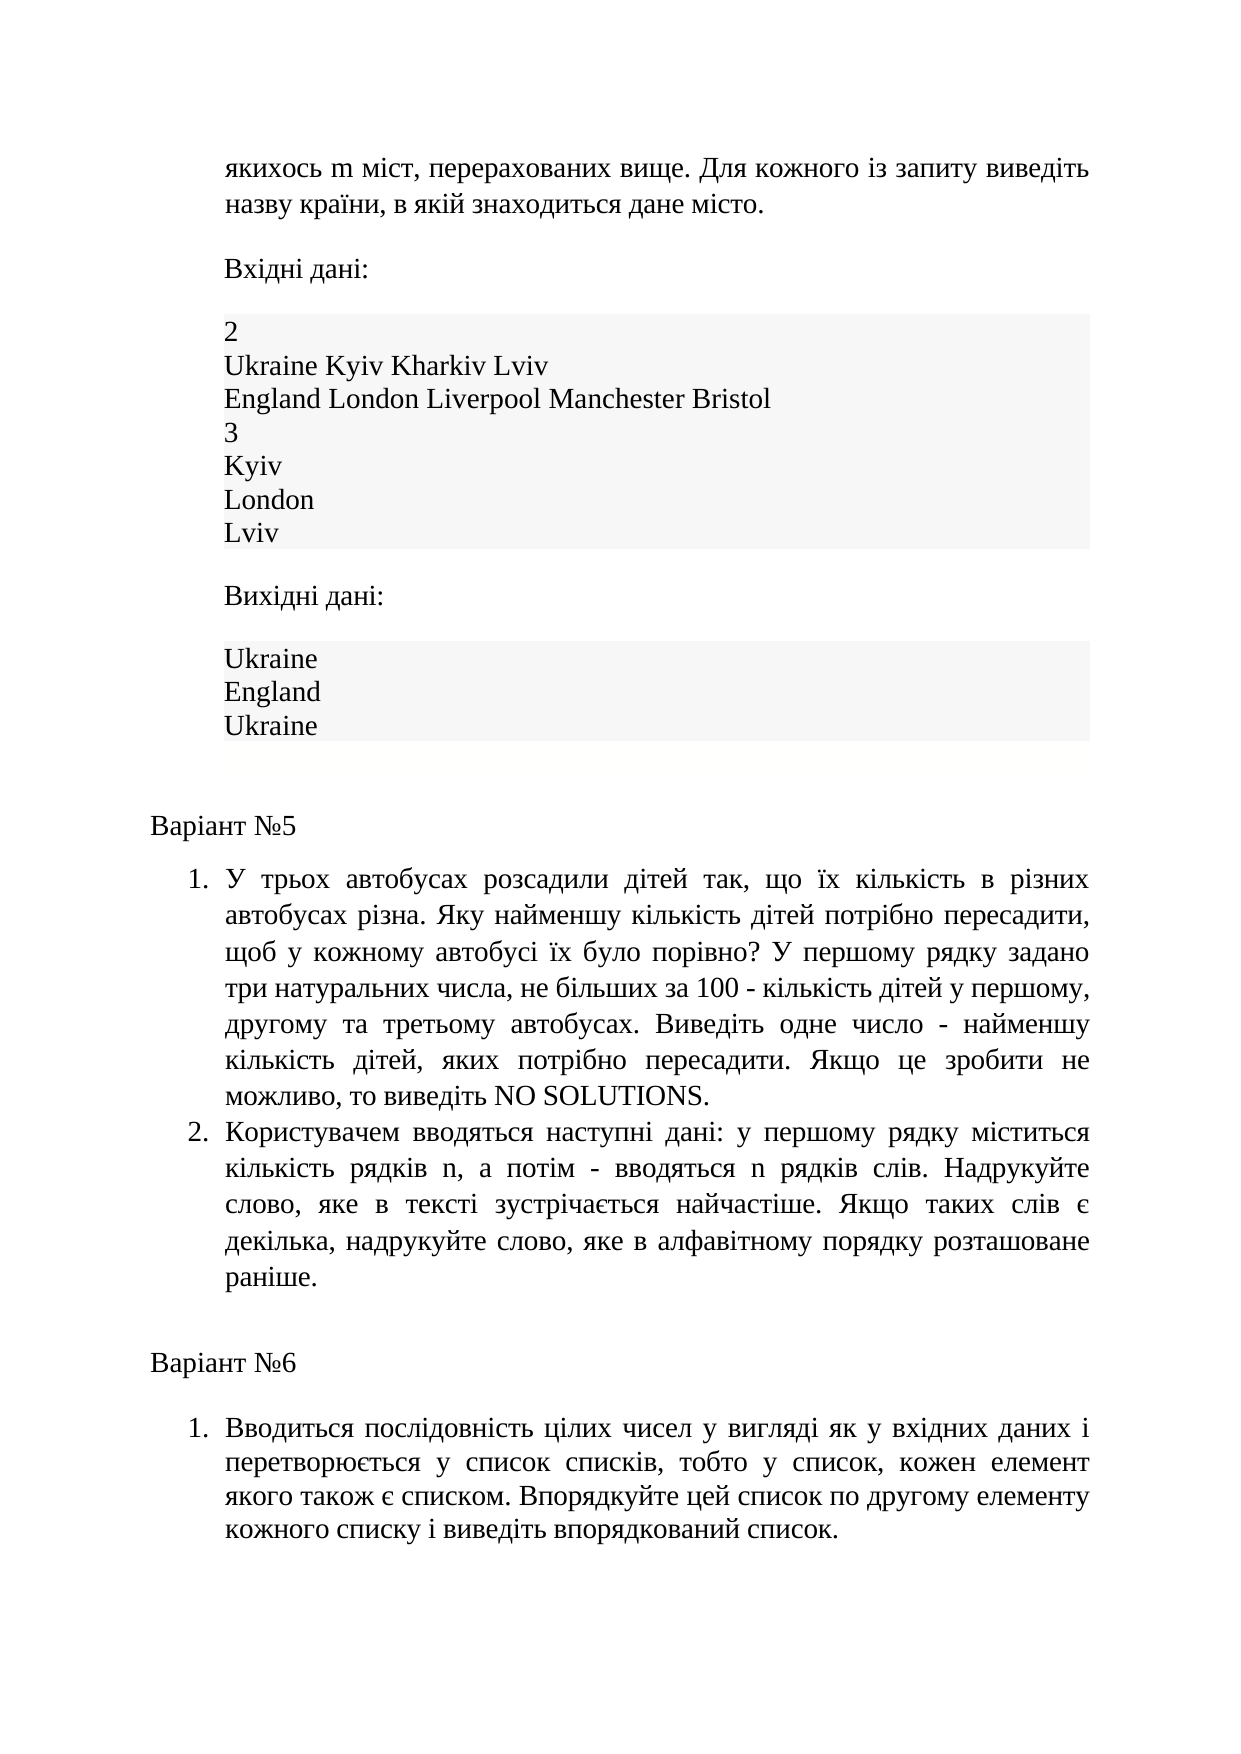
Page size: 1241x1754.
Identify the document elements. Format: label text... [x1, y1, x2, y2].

text England London Liverpool Manchester Bristol [224, 381, 1090, 415]
text Ukraine [224, 708, 1090, 741]
list Користувачем вводяться наступні дані: у першому рядку міститься кількість рядків n, а потім - вводяться n рядків слів. Надрукуйте слово, яке в тексті зустрічається найчастіше. Якщо таких слів є декілька, надрукуйте слово, яке в алфавітному порядку розташоване раніше. [187, 1114, 1090, 1292]
text 2 [224, 314, 1090, 348]
text England [224, 674, 1090, 708]
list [187, 150, 1090, 220]
text Ukraine Kyiv Kharkiv Lviv [224, 348, 1090, 381]
list Вводиться послідовність цілих чисел у вигляді як у вхідних даних і перетворюється у список списків, тобто у список, кожен елемент якого також є списком. Впорядкуйте цей список по другому елементу кожного списку і виведіть впорядкований список. [187, 1411, 1090, 1545]
text Вихідні дані: [224, 578, 1090, 612]
list У трьох автобусах розсадили дітей так, що їх кількість в різних автобусах різна. Яку найменшу кількість дітей потрібно пересадити, щоб у кожному автобусі їх було порівно? У першому рядку задано три натуральних числа, не більших за 100 - кількість дітей у першому, другому та третьому автобусах. Виведіть одне число - найменшу кількість дітей, яких потрібно пересадити. Якщо це зробити не можливо, то виведіть NO SOLUTIONS. [187, 861, 1090, 1112]
text 3 [224, 415, 1090, 448]
text London [224, 482, 1090, 515]
text Варіант №5 [150, 808, 1090, 842]
text Lviv [224, 515, 1090, 549]
text Вхідні дані: [224, 251, 1090, 285]
text Ukraine [224, 641, 1090, 674]
text Kyiv [224, 448, 1090, 482]
text Варіант №6 [150, 1345, 1090, 1379]
